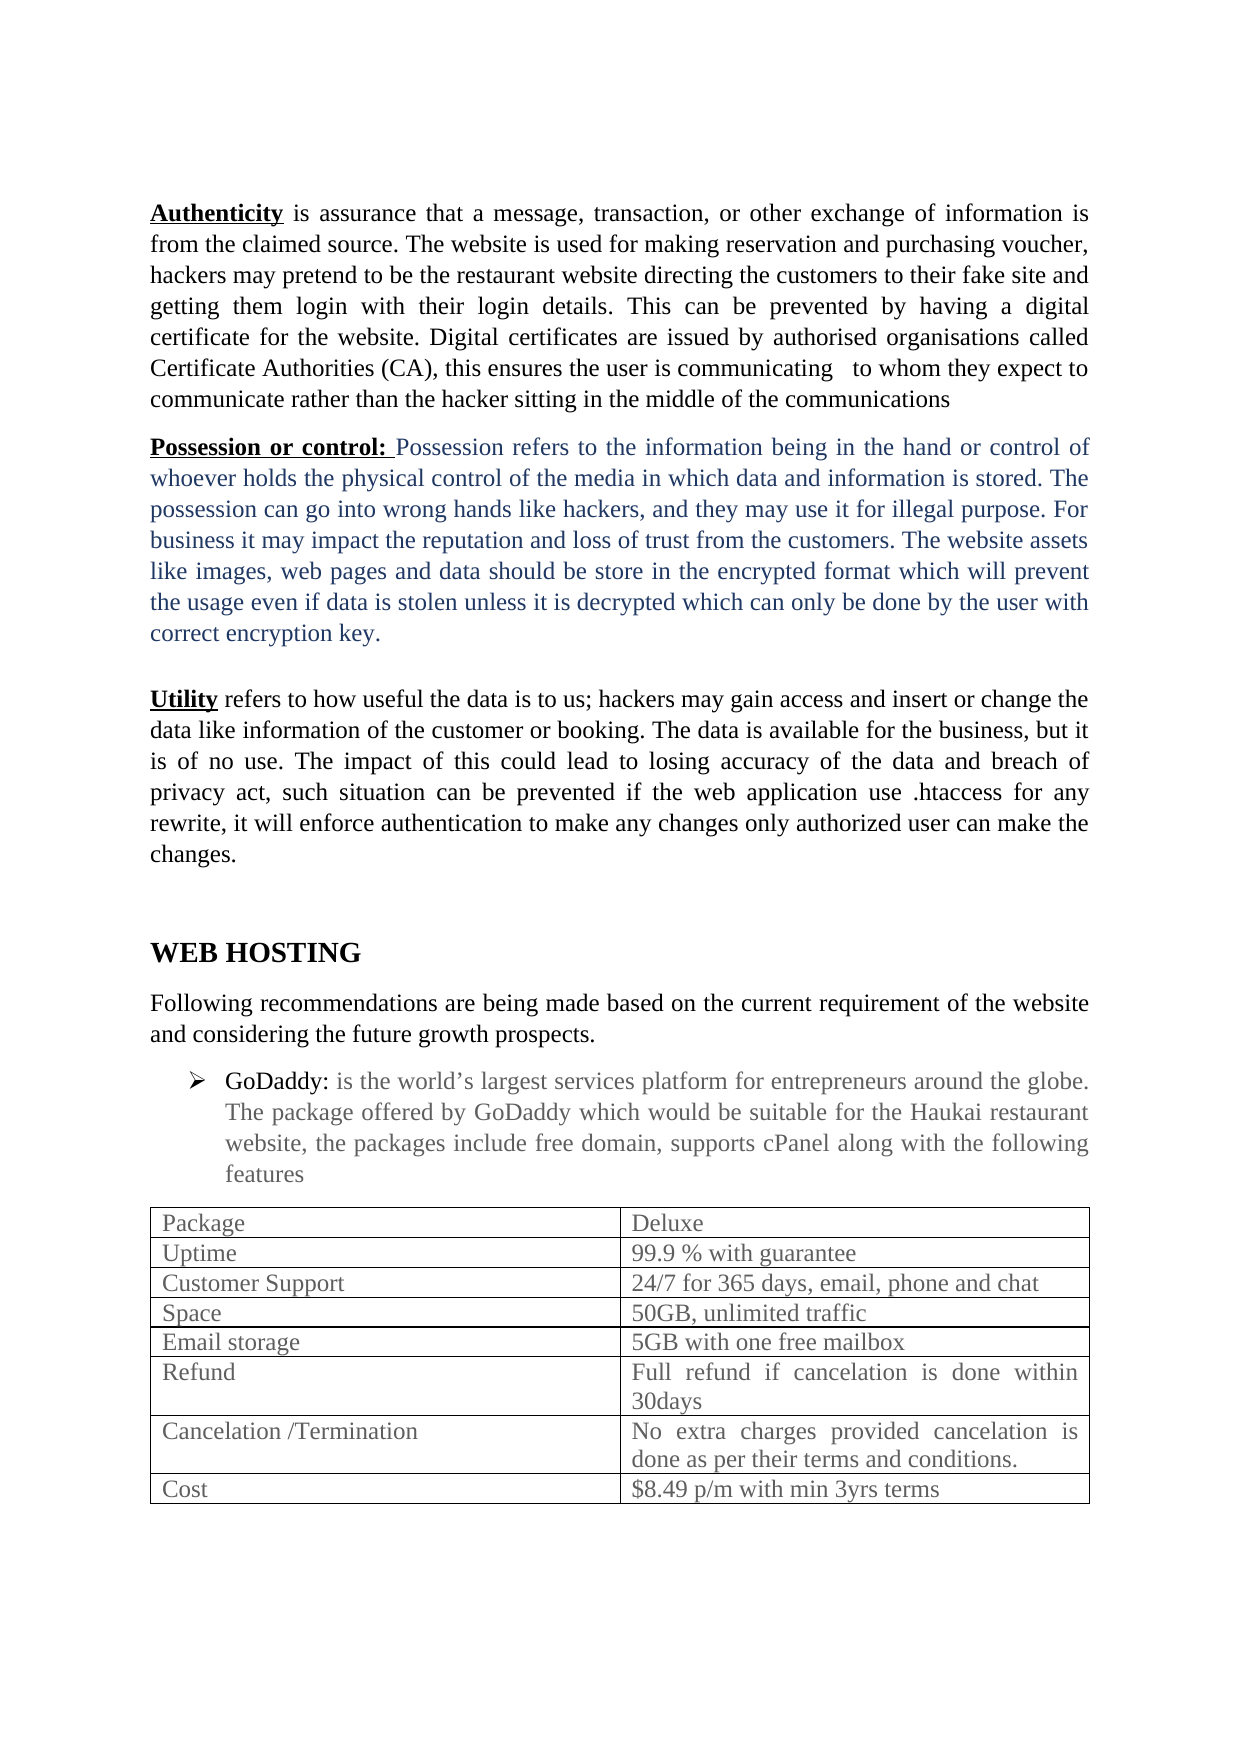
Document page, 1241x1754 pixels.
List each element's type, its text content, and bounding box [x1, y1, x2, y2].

table_cell Customer Support [151, 1268, 620, 1297]
table_cell Full refund if cancelation is done within 30days [621, 1357, 1089, 1415]
table_cell Refund [151, 1357, 620, 1415]
table_cell 5GB with one free mailbox [621, 1328, 1089, 1356]
table_header Package [151, 1208, 620, 1237]
text Following recommendations are being made based on the current requirement of the website and considering the future growth prospects. [150, 988, 1090, 1047]
list GoDaddy: is the world’s largest services platform for entrepreneurs around the globe. The package offered by GoDaddy which would be suitable for the Haukai restaurant website, the packages include free domain, supports cPanel along with the following features [187, 1066, 1090, 1188]
table_cell 99.9 % with guarantee [621, 1238, 1089, 1267]
text WEB HOSTING [150, 935, 1090, 968]
table_cell Email storage [151, 1328, 620, 1356]
table_cell Cost [151, 1474, 620, 1503]
table_cell No extra charges provided cancelation is done as per their terms and conditions. [621, 1416, 1089, 1473]
table_cell Uptime [151, 1238, 620, 1267]
table_cell 24/7 for 365 days, email, phone and chat [621, 1268, 1089, 1297]
text Utility refers to how useful the data is to us; hackers may gain access and insert or change the data like information of the customer or booking. The data is available for the business, but it is of no use. The impact of this could lead to losing accuracy of the data and breach of privacy act, such situation can be prevented if the web application use .htaccess for any rewrite, it will enforce authentication to make any changes only authorized user can make the changes. [150, 684, 1090, 868]
table_cell Cancelation /Termination [151, 1416, 620, 1473]
table_header Deluxe [621, 1208, 1089, 1237]
table_cell $8.49 p/m with min 3yrs terms [621, 1474, 1089, 1503]
table_cell 50GB, unlimited traffic [621, 1298, 1089, 1326]
table_cell Space [151, 1298, 620, 1326]
subtitle Possession or control: Possession refers to the information being in the hand or control of whoever holds the physical control of the media in which data and information is stored. The possession can go into wrong hands like hackers, and they may use it for illegal purpose. For business it may impact the reputation and loss of trust from the customers. The website assets like images, web pages and data should be store in the encrypted format which will prevent the usage even if data is stolen unless it is decrypted which can only be done by the user with correct encryption key. [150, 432, 1090, 647]
text Authenticity is assurance that a message, transaction, or other exchange of information is from the claimed source. The website is used for making reservation and purchasing voucher, hackers may pretend to be the restaurant website directing the customers to their fake site and getting them login with their login details. This can be prevented by having a digital certificate for the website. Digital certificates are issued by authorised organisations called Certificate Authorities (CA), this ensures the user is communicating to whom they expect to communicate rather than the hacker sitting in the middle of the communications [150, 198, 1090, 413]
